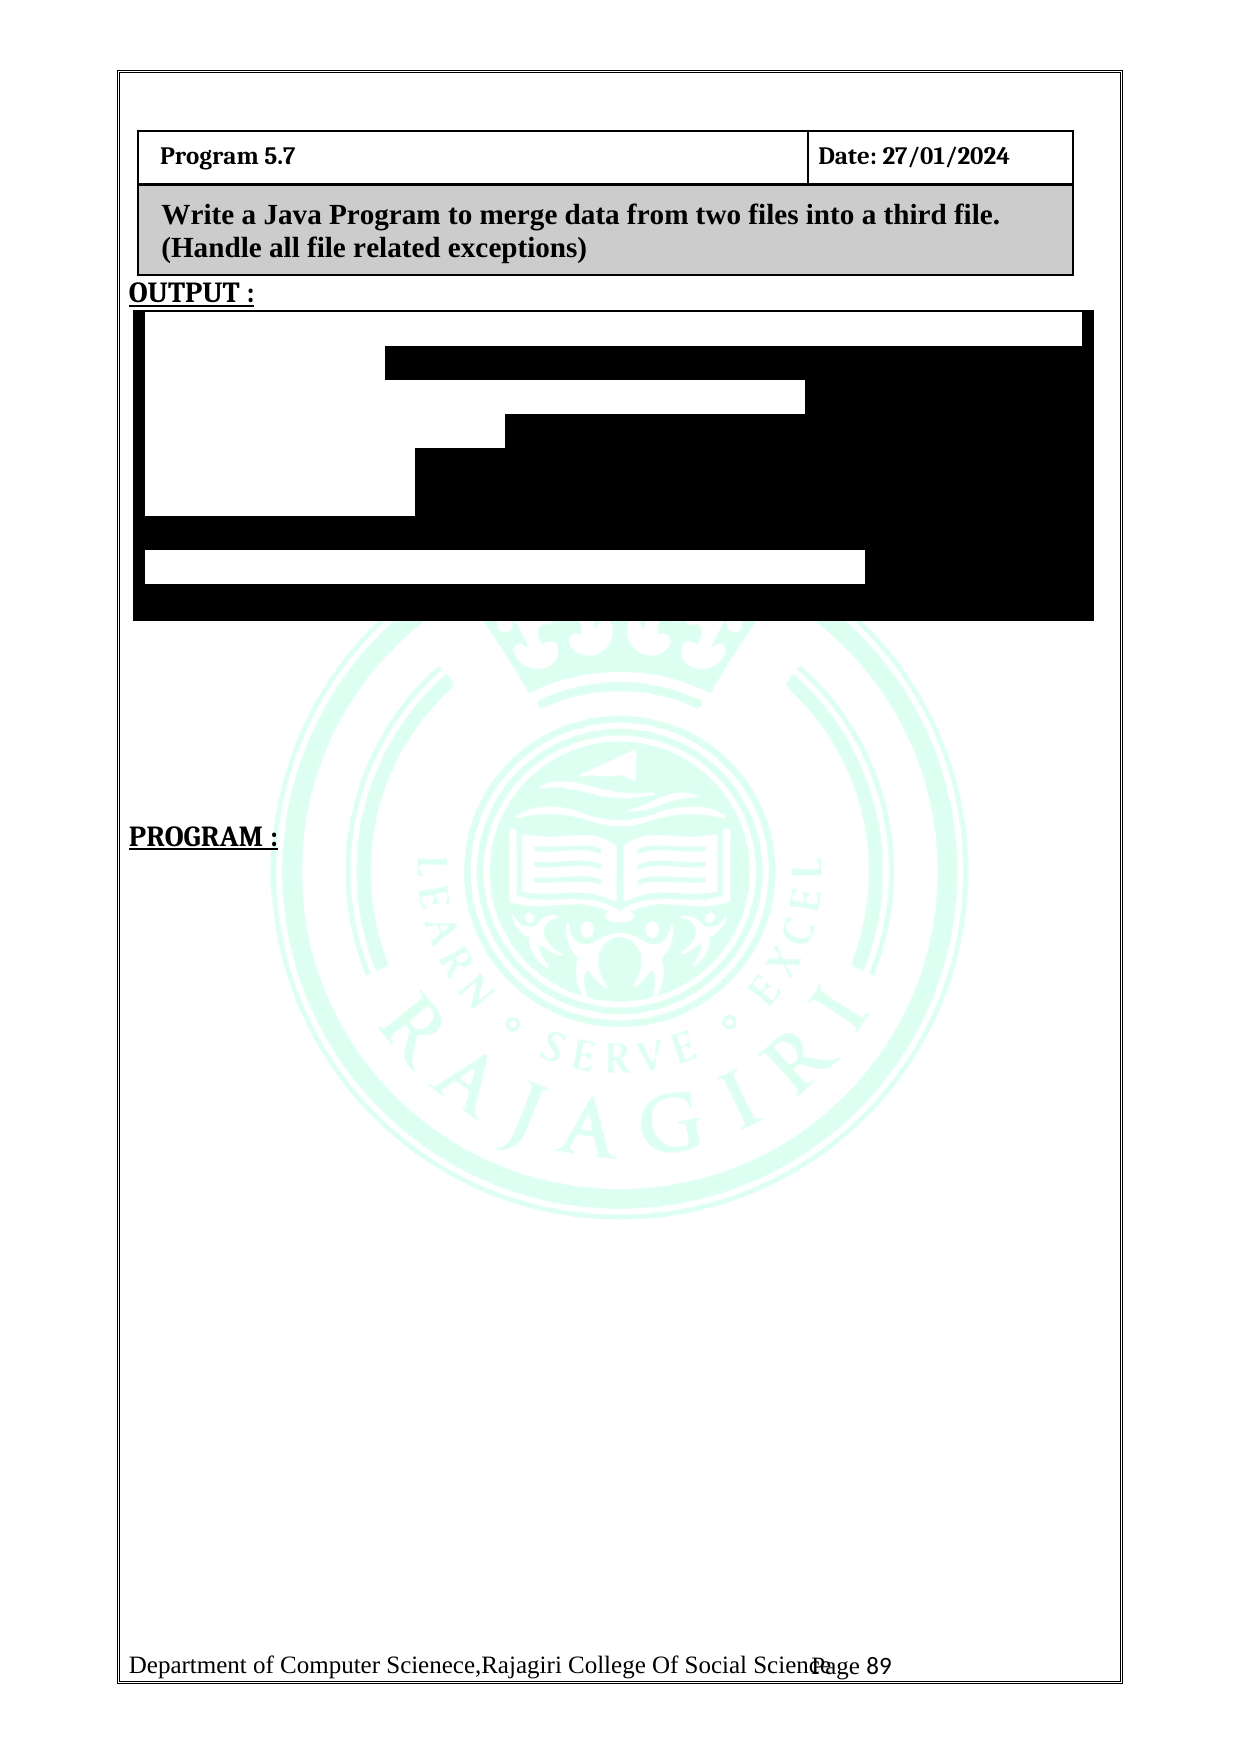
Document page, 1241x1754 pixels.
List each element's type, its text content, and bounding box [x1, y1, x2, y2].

table_header E:\MCA\SEM 2\JAVA PROGRAMMING (MCA202)\JAVA LAB>java P11_6_no_of_char Enter the path of the text file: anshad1.txt Number of characters: 16 Number of words: 5 Number of lines: 1 E:\MCA\SEM 2\JAVA PROGRAMMING (MCA202)\JAVA LAB> [135, 312, 1092, 619]
table_header Program 5.7 [139, 132, 807, 183]
table_cell Write a Java Program to merge data from two files into a third file. (Handle all file related exceptions) [139, 186, 1072, 274]
text OUTPUT : [129, 136, 1111, 310]
text PROGRAM : [129, 820, 1111, 853]
table_header Date: 27/01/2024 [809, 132, 1072, 183]
